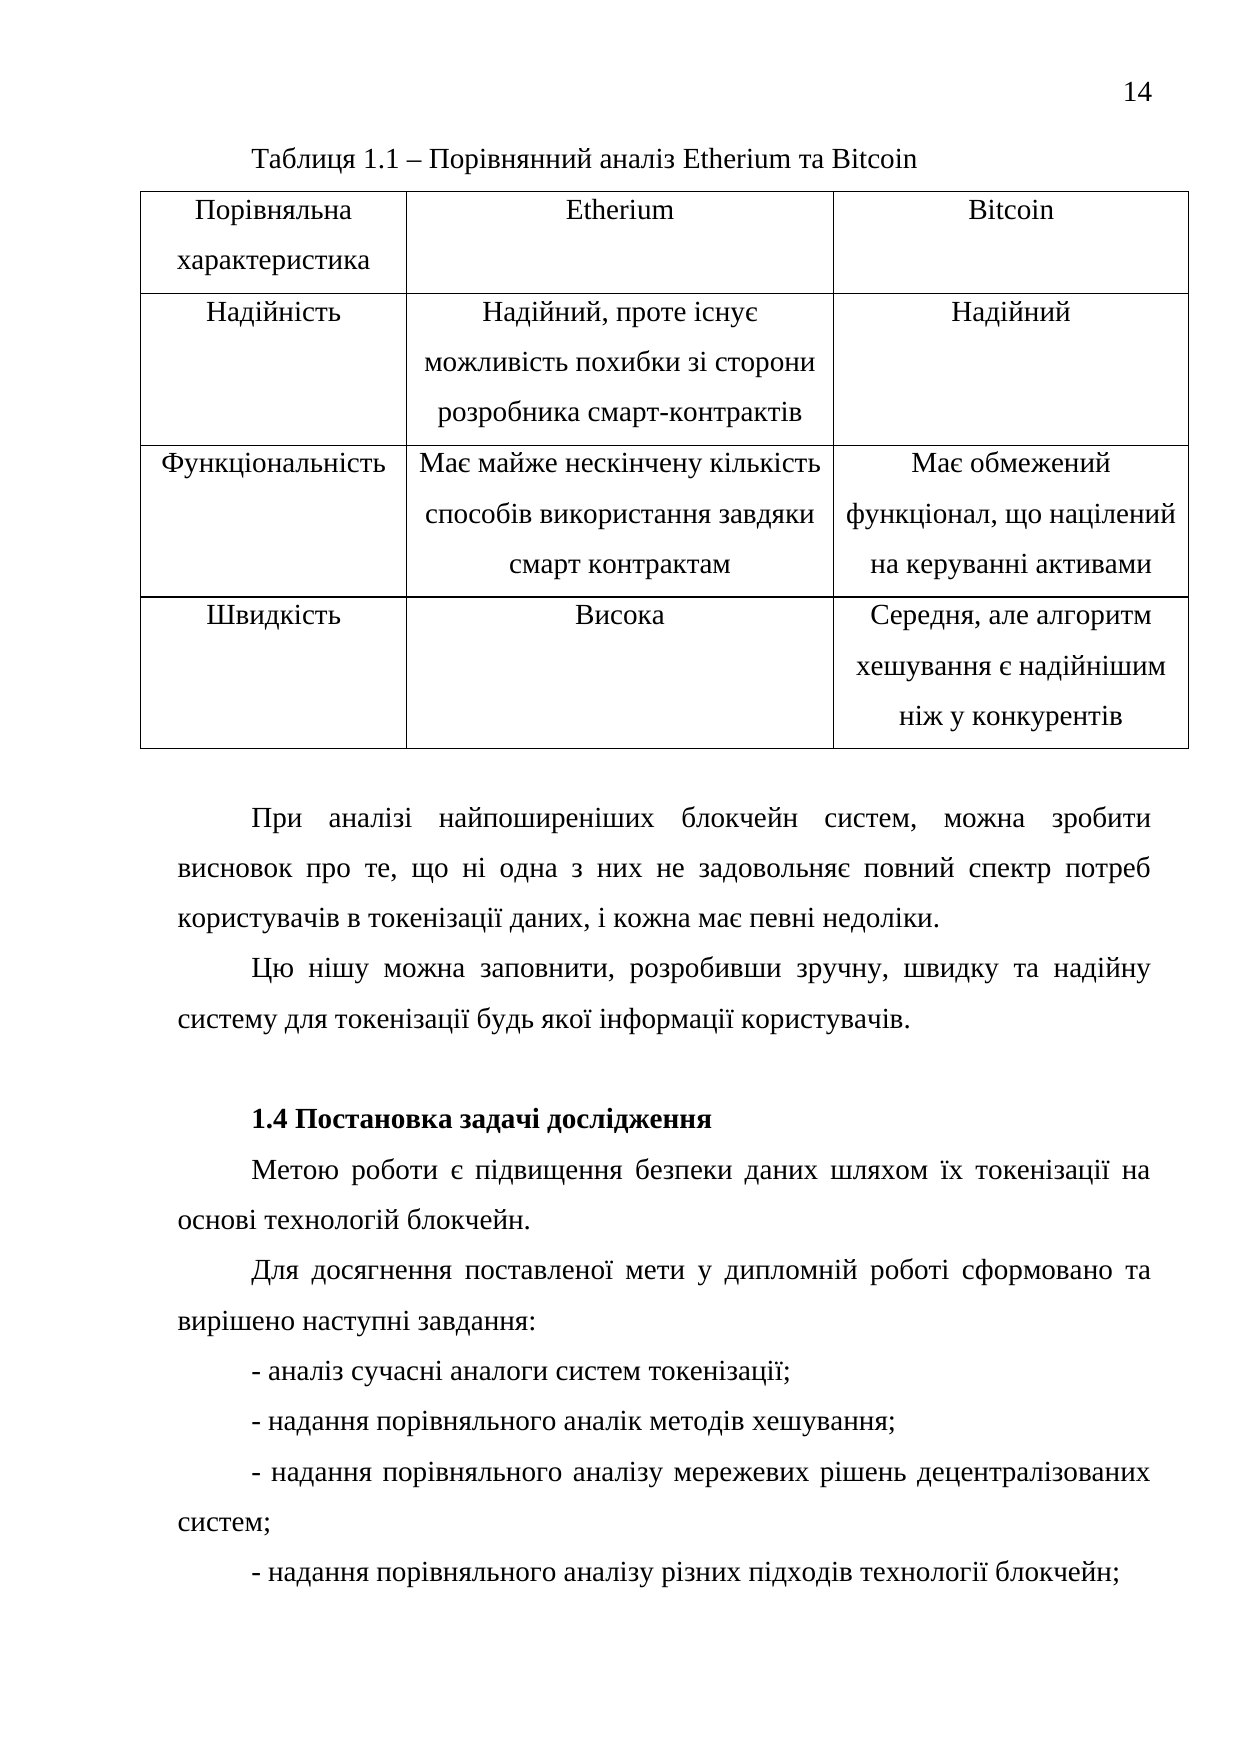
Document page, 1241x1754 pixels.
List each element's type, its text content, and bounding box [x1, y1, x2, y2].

table_header Bitcoin [834, 192, 1188, 293]
table_header Порівняльна характеристика [141, 192, 406, 293]
table_cell Має майже нескінчену кількість способів використання завдяки смарт контрактам [407, 446, 833, 596]
table_cell Надійність [141, 294, 406, 444]
text При аналізі найпоширеніших блокчейн систем, можна зробити висновок про те, що ні одна з них не задовольняє повний спектр потреб користувачів в токенізації даних, і кожна має певні недоліки. [177, 800, 1152, 934]
text - надання порівняльного аналізу мережевих рішень децентралізованих систем; [177, 1454, 1152, 1538]
table_cell Має обмежений функціонал, що націлений на керуванні активами [834, 446, 1188, 596]
text - надання порівняльного аналік методів хешування; [177, 1403, 1152, 1437]
table_cell Середня, але алгоритм хешування є надійнішим ніж у конкурентів [834, 598, 1188, 748]
table_cell Надійний, проте існує можливість похибки зі сторони розробника смарт-контрактів [407, 294, 833, 444]
table_header Etherium [407, 192, 833, 293]
table_cell Швидкість [141, 598, 406, 748]
text Цю нішу можна заповнити, розробивши зручну, швидку та надійну систему для токенізації будь якої інформації користувачів. [177, 951, 1152, 1034]
text Метою роботи є підвищення безпеки даних шляхом їх токенізації на основі технологій блокчейн. [177, 1152, 1152, 1236]
text - аналіз сучасні аналоги систем токенізації; [177, 1353, 1152, 1387]
text Для досягнення поставленої мети у дипломній роботі сформовано та вирішено наступні завдання: [177, 1252, 1152, 1336]
table_cell Висока [407, 598, 833, 748]
subtitle 1.4 Постановка задачі дослідження [177, 1102, 1152, 1135]
table_cell Надійний [834, 294, 1188, 444]
text Таблиця 1.1 – Порівнянний аналіз Etherium та Bitcoin [177, 141, 1152, 174]
table_cell Функціональність [141, 446, 406, 596]
text - надання порівняльного аналізу різних підходів технології блокчейн; [177, 1554, 1152, 1588]
